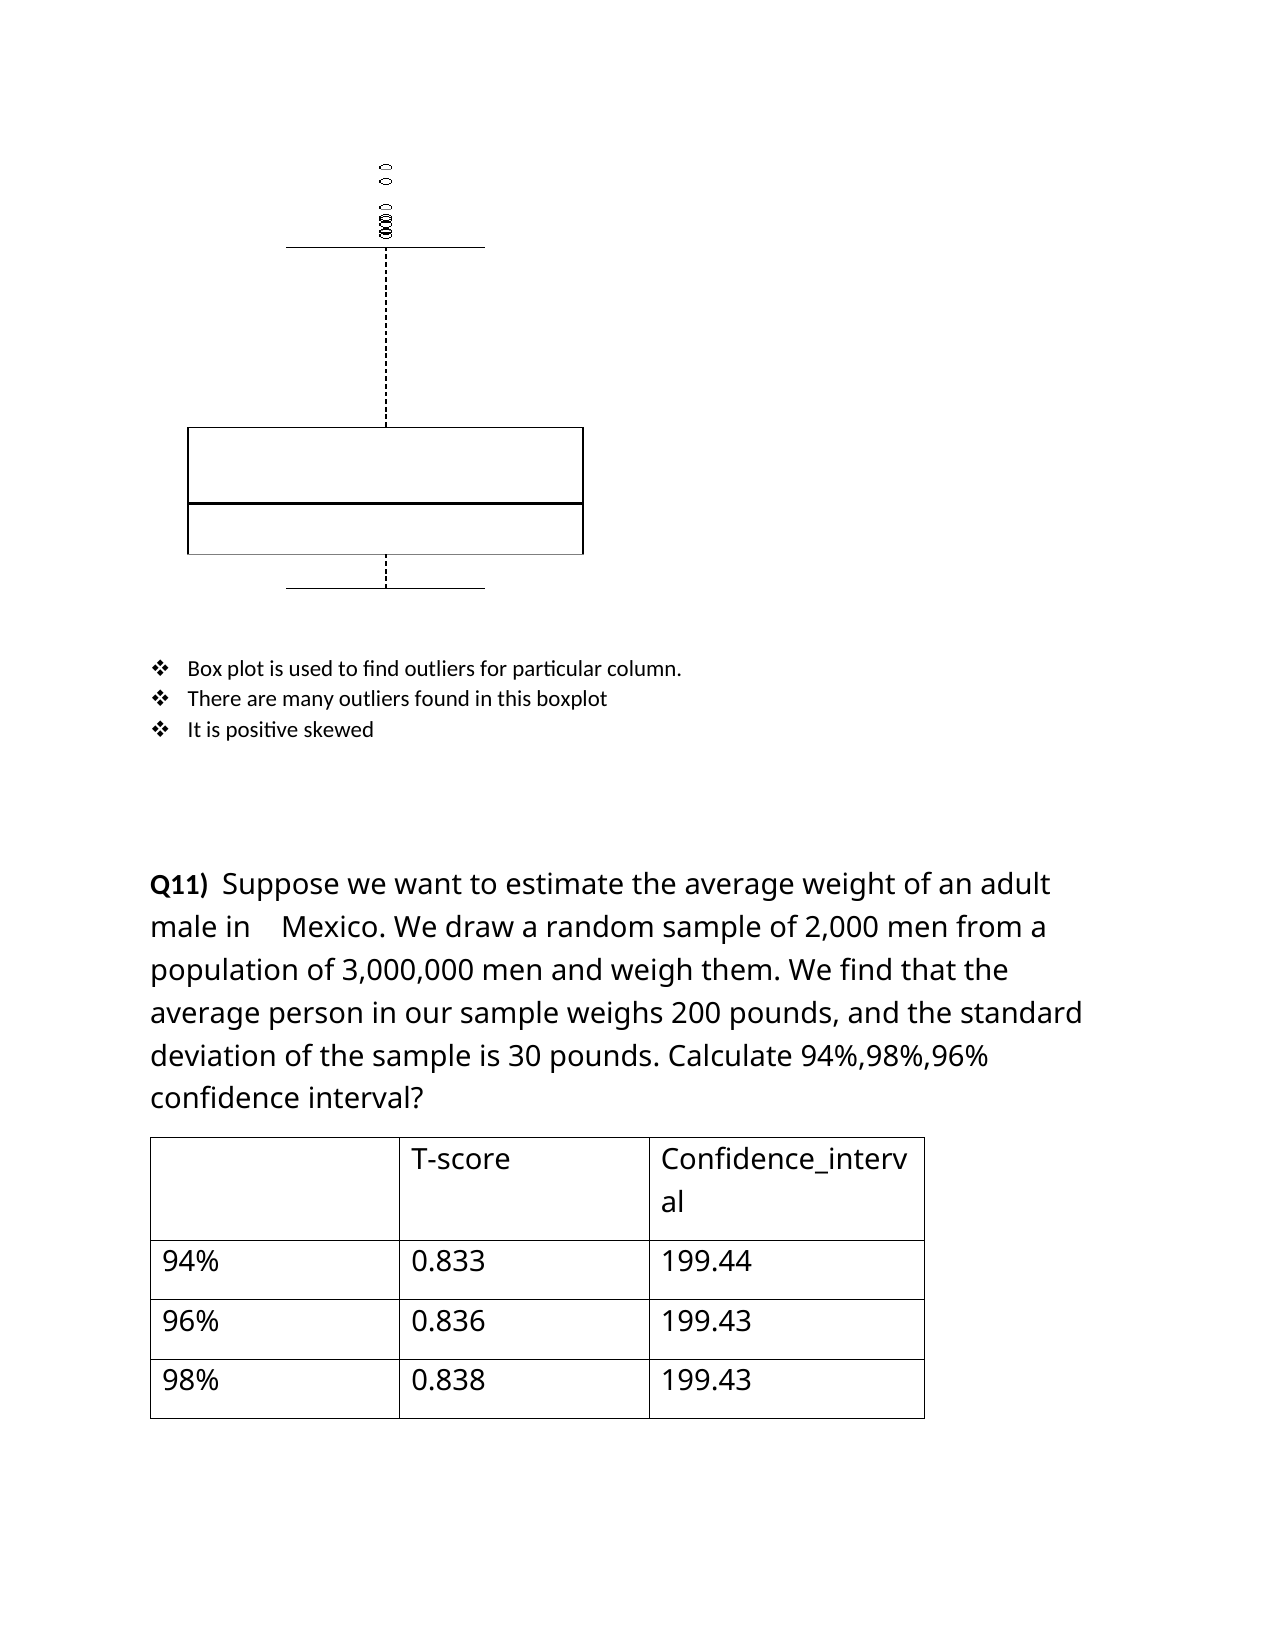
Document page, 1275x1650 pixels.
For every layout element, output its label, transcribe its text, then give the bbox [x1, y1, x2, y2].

text Q11) Suppose we want to estimate the average weight of an adult male in Mexico. We draw a random sample of 2,000 men from a population of 3,000,000 men and weigh them. We find that the average person in our sample weighs 200 pounds, and the standard deviation of the sample is 30 pounds. Calculate 94%,98%,96% confidence interval? [150, 864, 1125, 1117]
table_header Confidence_interval [650, 1138, 924, 1239]
table_header T-score [400, 1138, 649, 1239]
table_cell 0.836 [400, 1300, 649, 1358]
table_cell 199.43 [650, 1360, 924, 1418]
table_cell 0.833 [400, 1241, 649, 1299]
table_header [151, 1138, 399, 1239]
list Box plot is used to find outliers for particular column. [150, 654, 1125, 682]
table_cell 94% [151, 1241, 399, 1299]
list It is positive skewed [150, 715, 1125, 743]
table_cell 96% [151, 1300, 399, 1358]
list There are many outliers found in this boxplot [150, 684, 1125, 713]
table_cell 98% [151, 1360, 399, 1418]
picture [150, 149, 632, 636]
table_cell 199.43 [650, 1300, 924, 1358]
table_cell 199.44 [650, 1241, 924, 1299]
table_cell 0.838 [400, 1360, 649, 1418]
